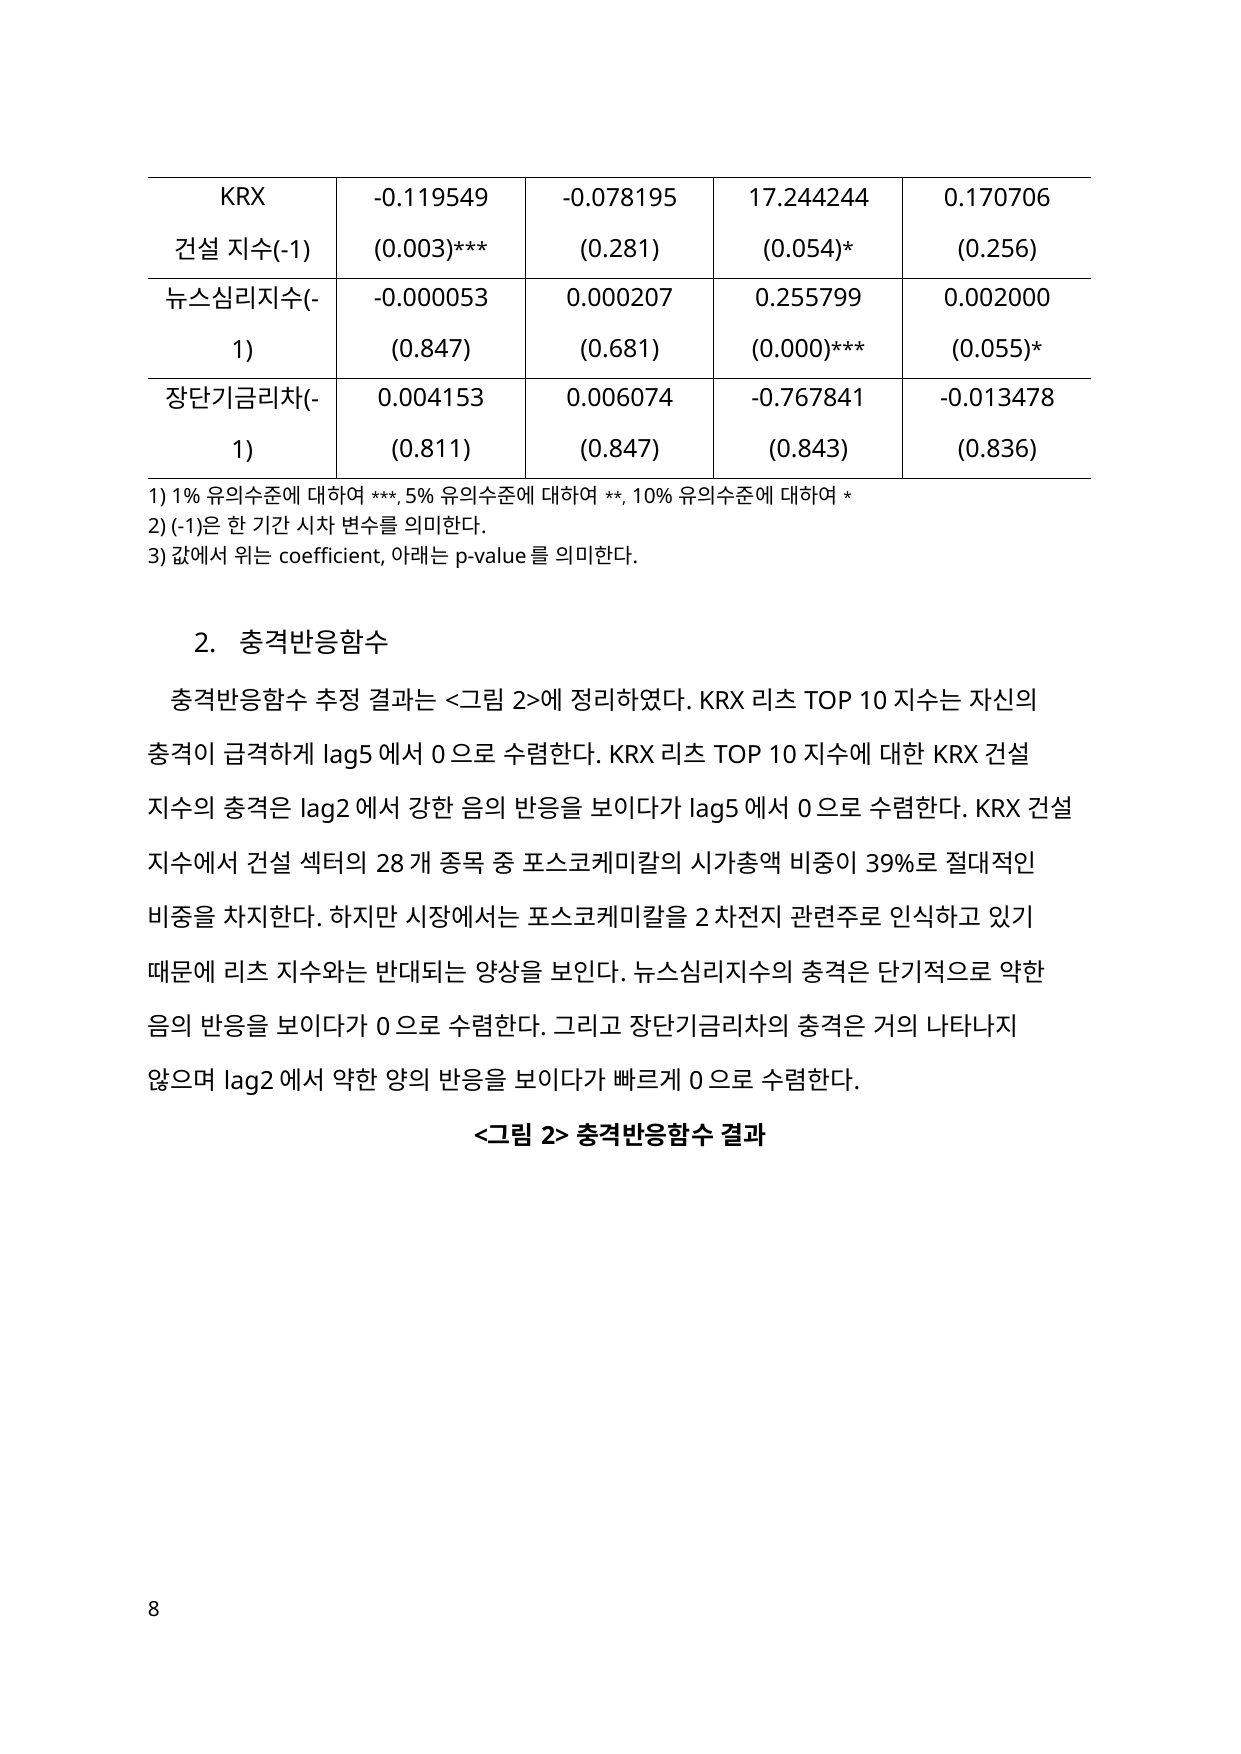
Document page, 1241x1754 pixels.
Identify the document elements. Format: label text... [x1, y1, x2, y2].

table_cell -0.078195 (0.281) [526, 178, 713, 277]
text <그림 2> 충격반응함수 결과 [148, 1115, 1092, 1151]
table_cell 뉴스심리지수(-1) [148, 279, 336, 378]
table_cell -0.119549 (0.003)*** [337, 178, 525, 277]
table_cell -0.000053 (0.847) [337, 279, 525, 378]
table_cell 17.244244 (0.054)* [714, 178, 902, 277]
text 1) 1% 유의수준에 대하여 ***, 5% 유의수준에 대하여 **, 10% 유의수준에 대하여 * [148, 479, 1092, 509]
table_cell 0.002000 (0.055)* [903, 279, 1091, 378]
table_cell 0.170706 (0.256) [903, 178, 1091, 277]
table_cell KRX 건설 지수(-1) [148, 178, 336, 277]
table_cell 0.004153 (0.811) [337, 379, 525, 478]
text 3) 값에서 위는 coefficient, 아래는 p-value를 의미한다. [148, 540, 1092, 570]
table_cell 0.000207 (0.681) [526, 279, 713, 378]
table_cell -0.767841 (0.843) [714, 379, 902, 478]
table_cell 장단기금리차(-1) [148, 379, 336, 478]
table_cell -0.013478 (0.836) [903, 379, 1091, 478]
text 충격반응함수 추정 결과는 <그림 2>에 정리하였다. KRX 리츠 TOP 10 지수는 자신의 충격이 급격하게 lag5에서 0으로 수렴한다. KRX 리츠 TOP 10 지수에 대한 KRX 건설 지수의 충격은 lag2에서 강한 음의 반응을 보이다가 lag5에서 0으로 수렴한다. KRX 건설 지수에서 건설 섹터의 28개 종목 중 포스코케미칼의 시가총액 비중이 39%로 절대적인 비중을 차지한다. 하지만 시장에서는 포스코케미칼을 2차전지 관련주로 인식하고 있기 때문에 리츠 지수와는 반대되는 양상을 보인다. 뉴스심리지수의 충격은 단기적으로 약한 음의 반응을 보이다가 0으로 수렴한다. 그리고 장단기금리차의 충격은 거의 나타나지 않으며 lag2에서 약한 양의 반응을 보이다가 빠르게 0으로 수렴한다. [148, 680, 1092, 1097]
text 2) (-1)은 한 기간 시차 변수를 의미한다. [148, 509, 1092, 540]
table_cell 0.006074 (0.847) [526, 379, 713, 478]
table_cell 0.255799 (0.000)*** [714, 279, 902, 378]
list 충격반응함수 [193, 621, 1092, 661]
